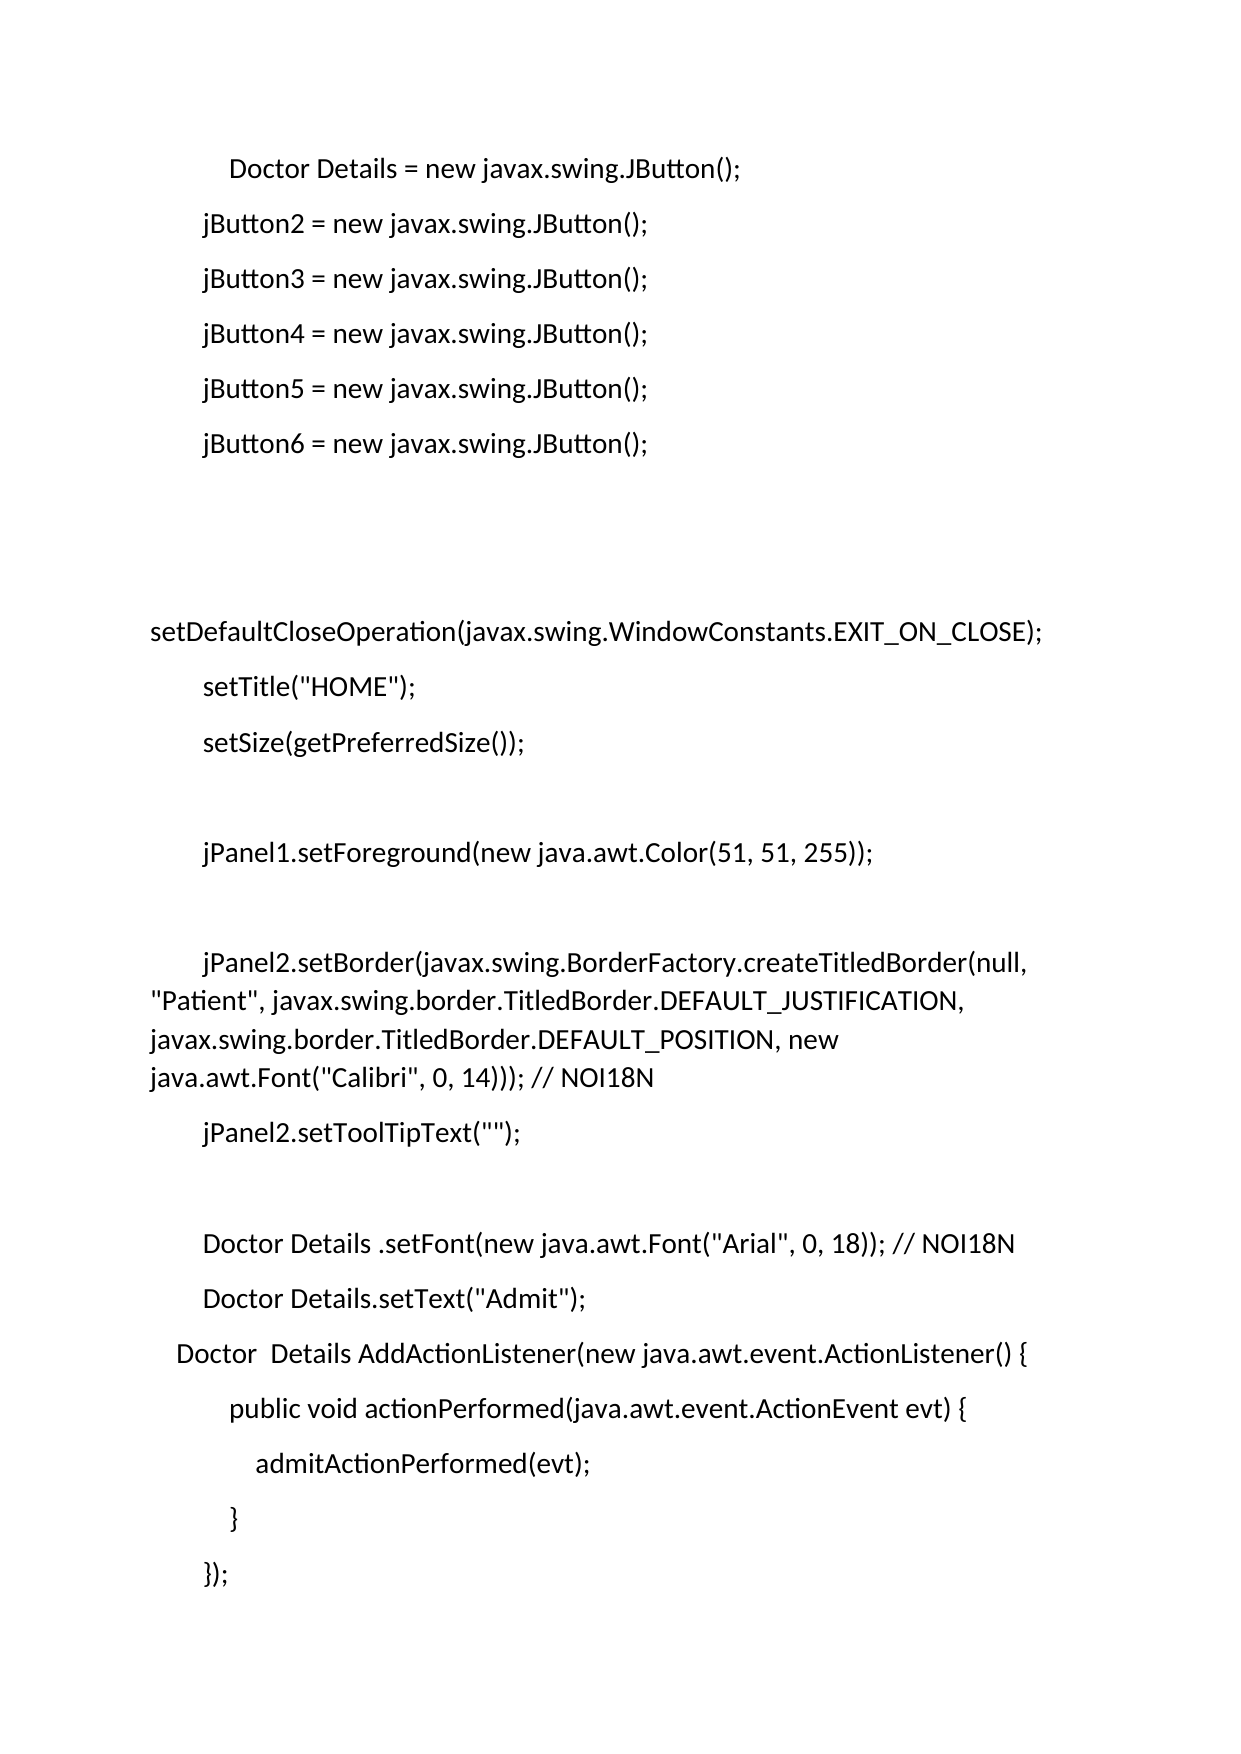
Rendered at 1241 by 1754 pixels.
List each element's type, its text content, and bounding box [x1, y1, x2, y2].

text Doctor Details AddActionListener(new java.awt.event.ActionListener() { [150, 1335, 1090, 1371]
text jButton3 = new javax.swing.JButton(); [150, 260, 1090, 296]
text setDefaultCloseOperation(javax.swing.WindowConstants.EXIT_ON_CLOSE); [150, 583, 1090, 649]
text } [150, 1500, 1090, 1536]
text jButton4 = new javax.swing.JButton(); [150, 315, 1090, 351]
text Doctor Details = new javax.swing.JButton(); [150, 150, 1090, 186]
text jPanel2.setBorder(javax.swing.BorderFactory.createTitledBorder(null, "Patient", javax.swing.border.TitledBorder.DEFAULT_JUSTIFICATION, javax.swing.border.TitledBorder.DEFAULT_POSITION, new java.awt.Font("Calibri", 0, 14))); // NOI18N [150, 944, 1090, 1095]
text jButton5 = new javax.swing.JButton(); [150, 370, 1090, 406]
text setTitle("HOME"); [150, 668, 1090, 704]
text setSize(getPreferredSize()); [150, 724, 1090, 759]
text Doctor Details.setText("Admit"); [150, 1280, 1090, 1315]
text jPanel1.setForeground(new java.awt.Color(51, 51, 255)); [150, 834, 1090, 869]
text public void actionPerformed(java.awt.event.ActionEvent evt) { [150, 1390, 1090, 1426]
text jButton6 = new javax.swing.JButton(); [150, 426, 1090, 461]
text admitActionPerformed(evt); [150, 1445, 1090, 1481]
text jPanel2.setToolTipText(""); [150, 1114, 1090, 1150]
text }); [150, 1555, 1090, 1591]
text Doctor Details .setFont(new java.awt.Font("Arial", 0, 18)); // NOI18N [150, 1225, 1090, 1260]
text jButton2 = new javax.swing.JButton(); [150, 205, 1090, 241]
